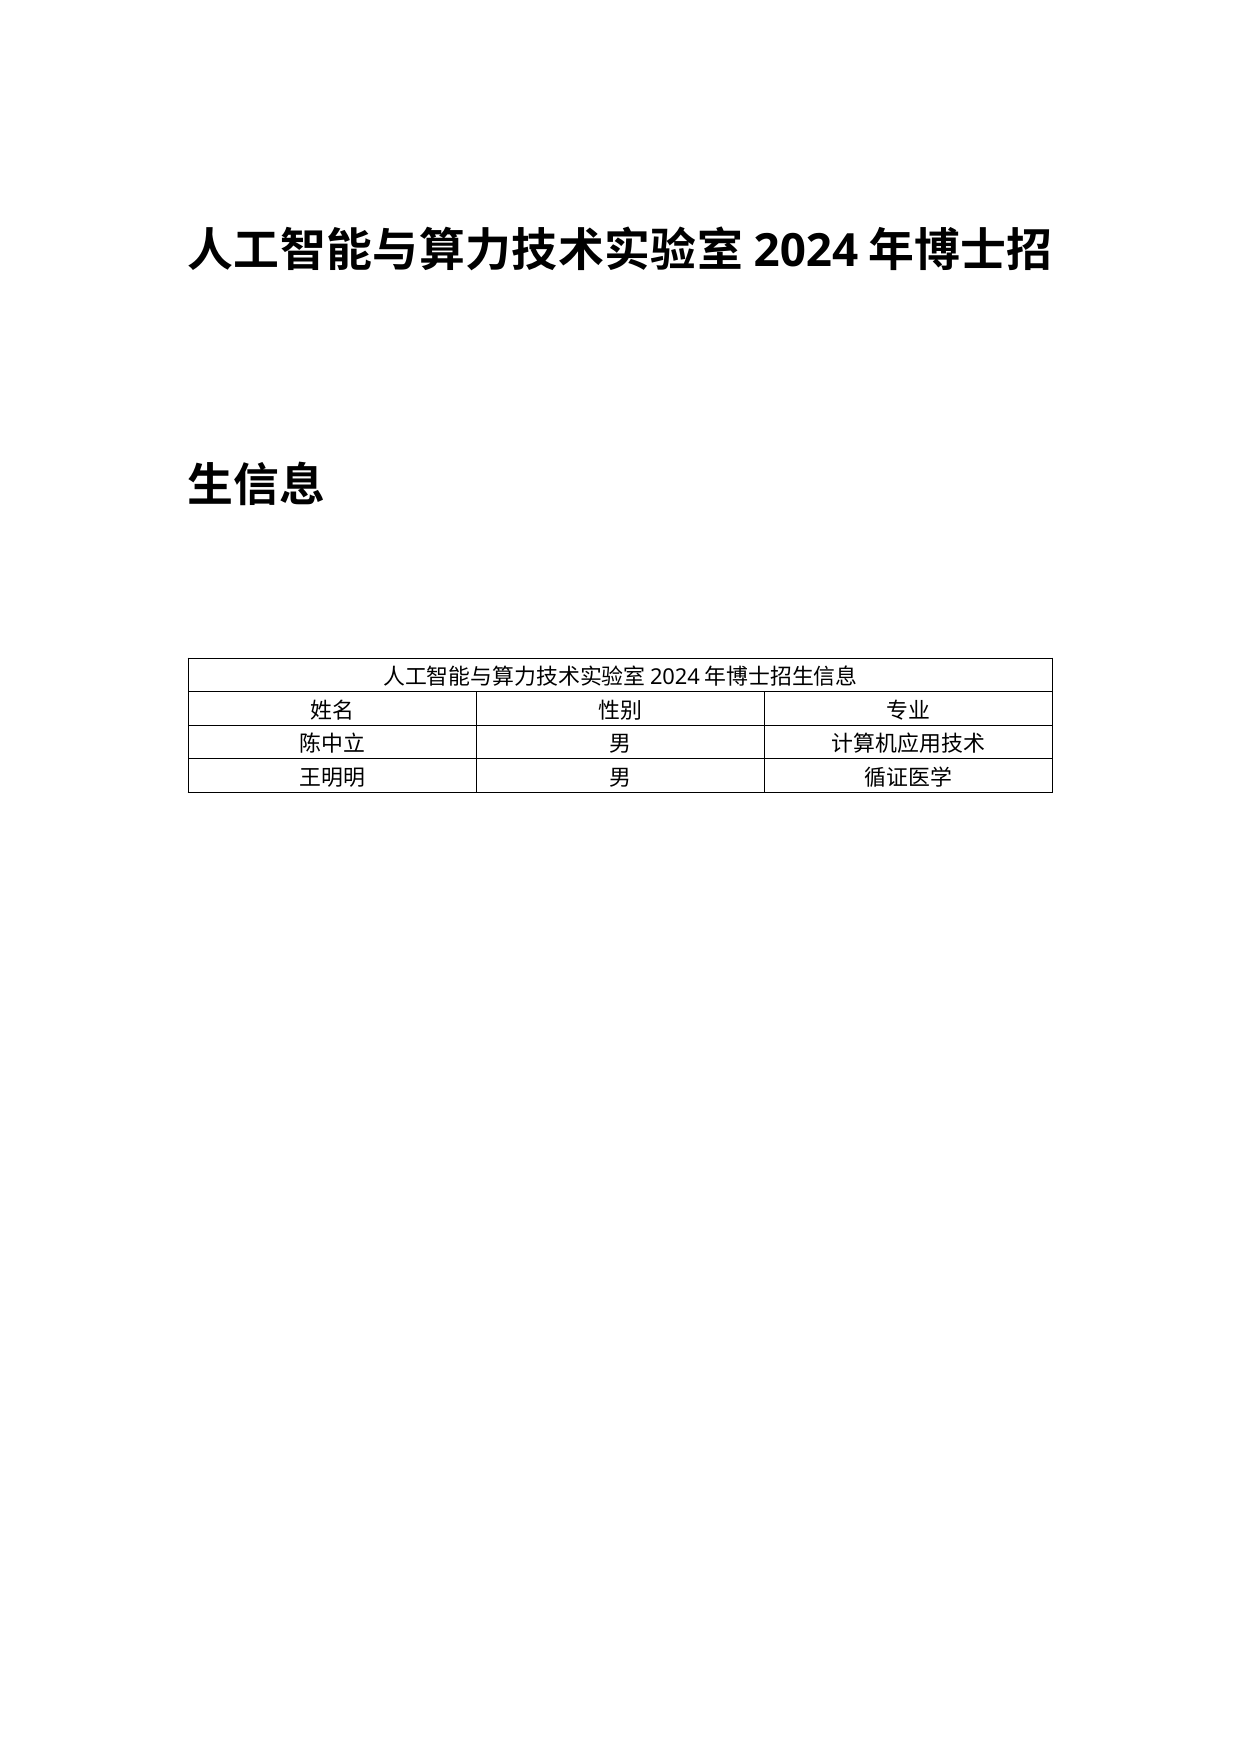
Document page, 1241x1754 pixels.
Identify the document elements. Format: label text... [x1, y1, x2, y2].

table_cell 循证医学 [765, 759, 1052, 792]
table_cell 男 [477, 726, 764, 758]
table_header 人工智能与算力技术实验室2024年博士招生信息 [189, 659, 1052, 691]
table_cell 陈中立 [189, 726, 476, 758]
table_cell 男 [477, 759, 764, 792]
table_cell 王明明 [189, 759, 476, 792]
table_cell 专业 [765, 692, 1052, 725]
table_cell 姓名 [189, 692, 476, 725]
subtitle 人工智能与算力技术实验室2024年博士招生信息 [187, 197, 1053, 530]
table_cell 性别 [477, 692, 764, 725]
table_cell 计算机应用技术 [765, 726, 1052, 758]
